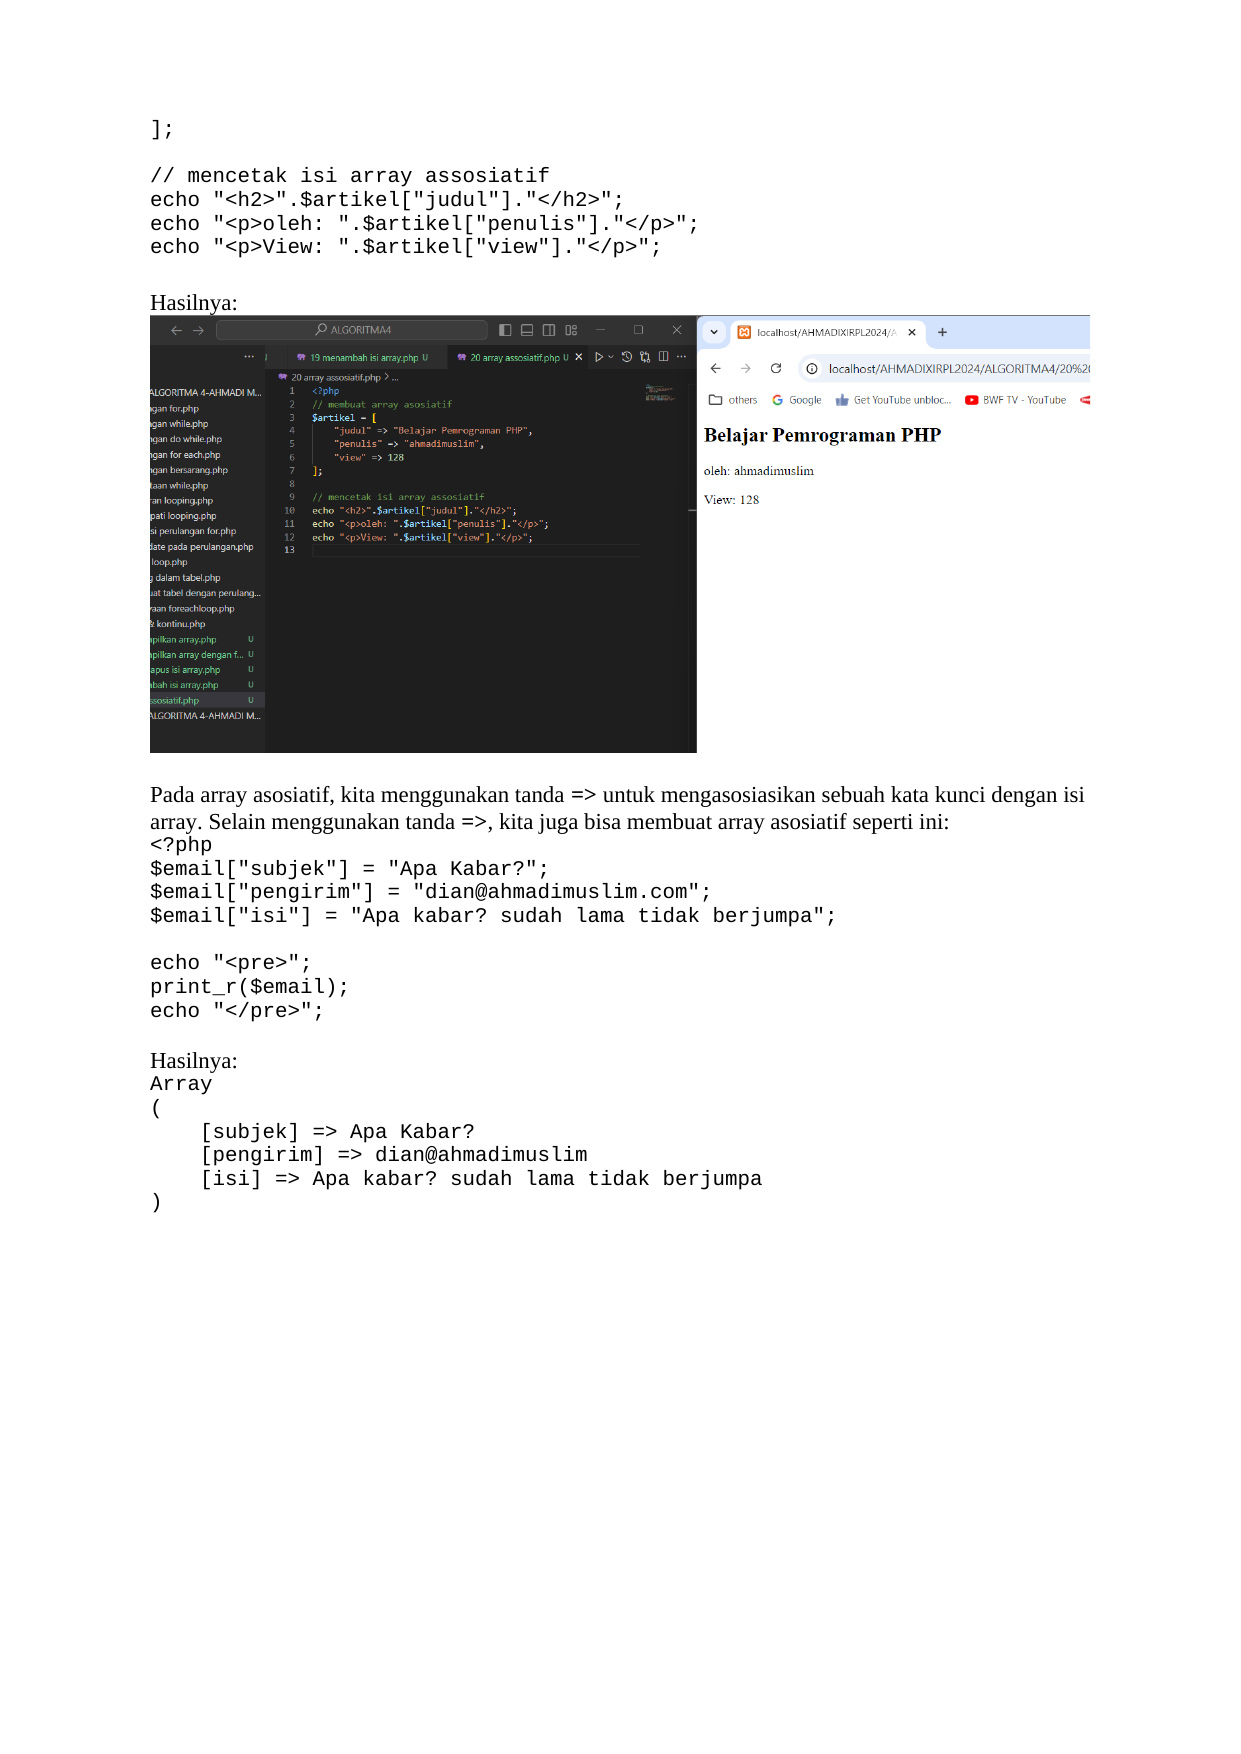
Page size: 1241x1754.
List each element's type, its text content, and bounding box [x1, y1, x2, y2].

text $email["pengirim"] = "dian@ahmadimuslim.com"; [150, 881, 1090, 905]
text $email["isi"] = "Apa kabar? sudah lama tidak berjumpa"; [150, 905, 1090, 929]
text echo "<h2>".$artikel["judul"]."</h2>"; [150, 189, 1090, 213]
text [isi] => Apa kabar? sudah lama tidak berjumpa [150, 1168, 1090, 1192]
text ) [150, 1192, 1090, 1215]
text Hasilnya: [150, 1047, 1090, 1073]
text echo "<p>oleh: ".$artikel["penulis"]."</p>"; [150, 213, 1090, 236]
text Hasilnya: [150, 289, 1090, 315]
text $email["subjek"] = "Apa Kabar?"; [150, 858, 1090, 881]
text <?php [150, 834, 1090, 858]
text // mencetak isi array assosiatif [150, 165, 1090, 189]
text echo "</pre>"; [150, 1000, 1090, 1023]
picture [150, 315, 1091, 753]
text Array [150, 1073, 1090, 1097]
text ( [150, 1097, 1090, 1121]
text [subjek] => Apa Kabar? [150, 1121, 1090, 1144]
text echo "<pre>"; [150, 952, 1090, 976]
text echo "<p>View: ".$artikel["view"]."</p>"; [150, 236, 1090, 260]
text ]; [150, 118, 1090, 142]
text Pada array asosiatif, kita menggunakan tanda => untuk mengasosiasikan sebuah kata kunci dengan isi array. Selain menggunakan tanda =>, kita juga bisa membuat array asosiatif seperti ini: [150, 781, 1090, 834]
text print_r($email); [150, 976, 1090, 1000]
text [pengirim] => dian@ahmadimuslim [150, 1144, 1090, 1168]
